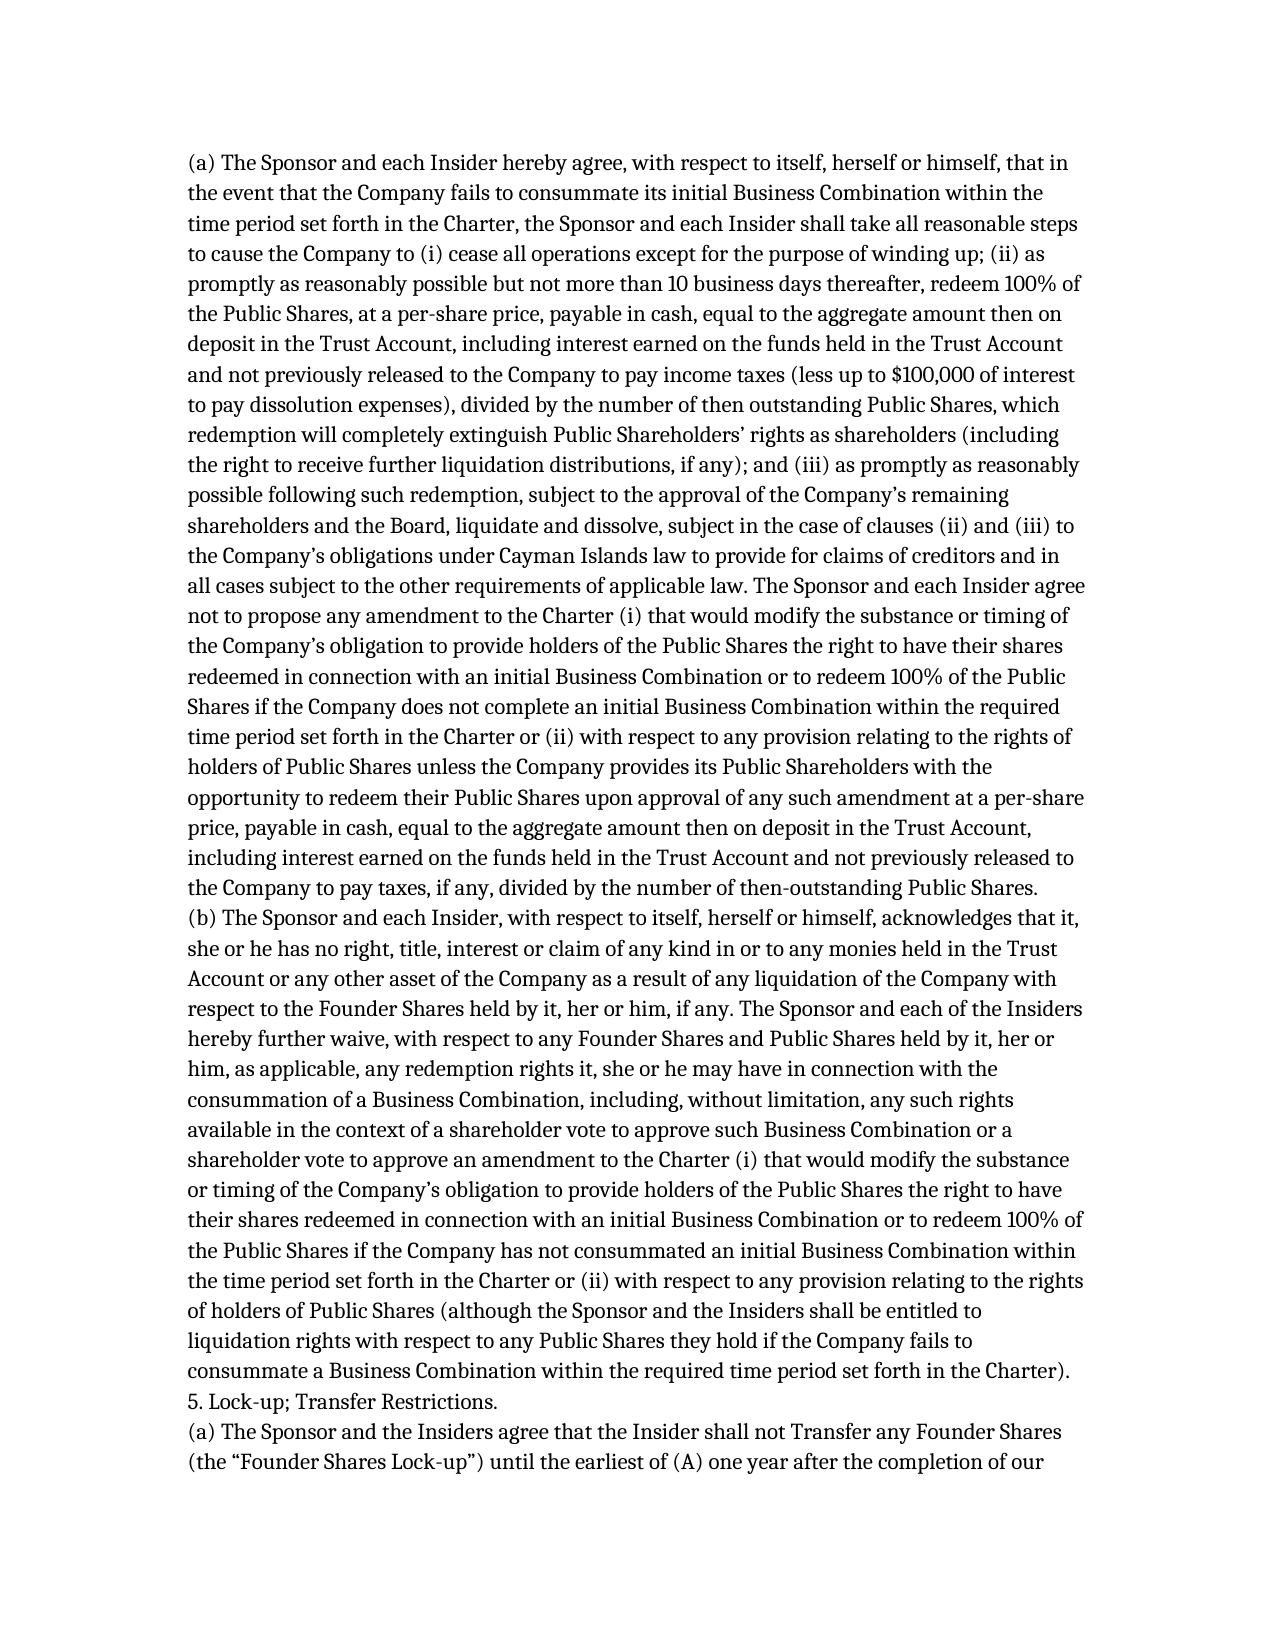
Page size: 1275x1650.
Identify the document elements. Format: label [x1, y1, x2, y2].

text [187, 150, 1087, 1475]
